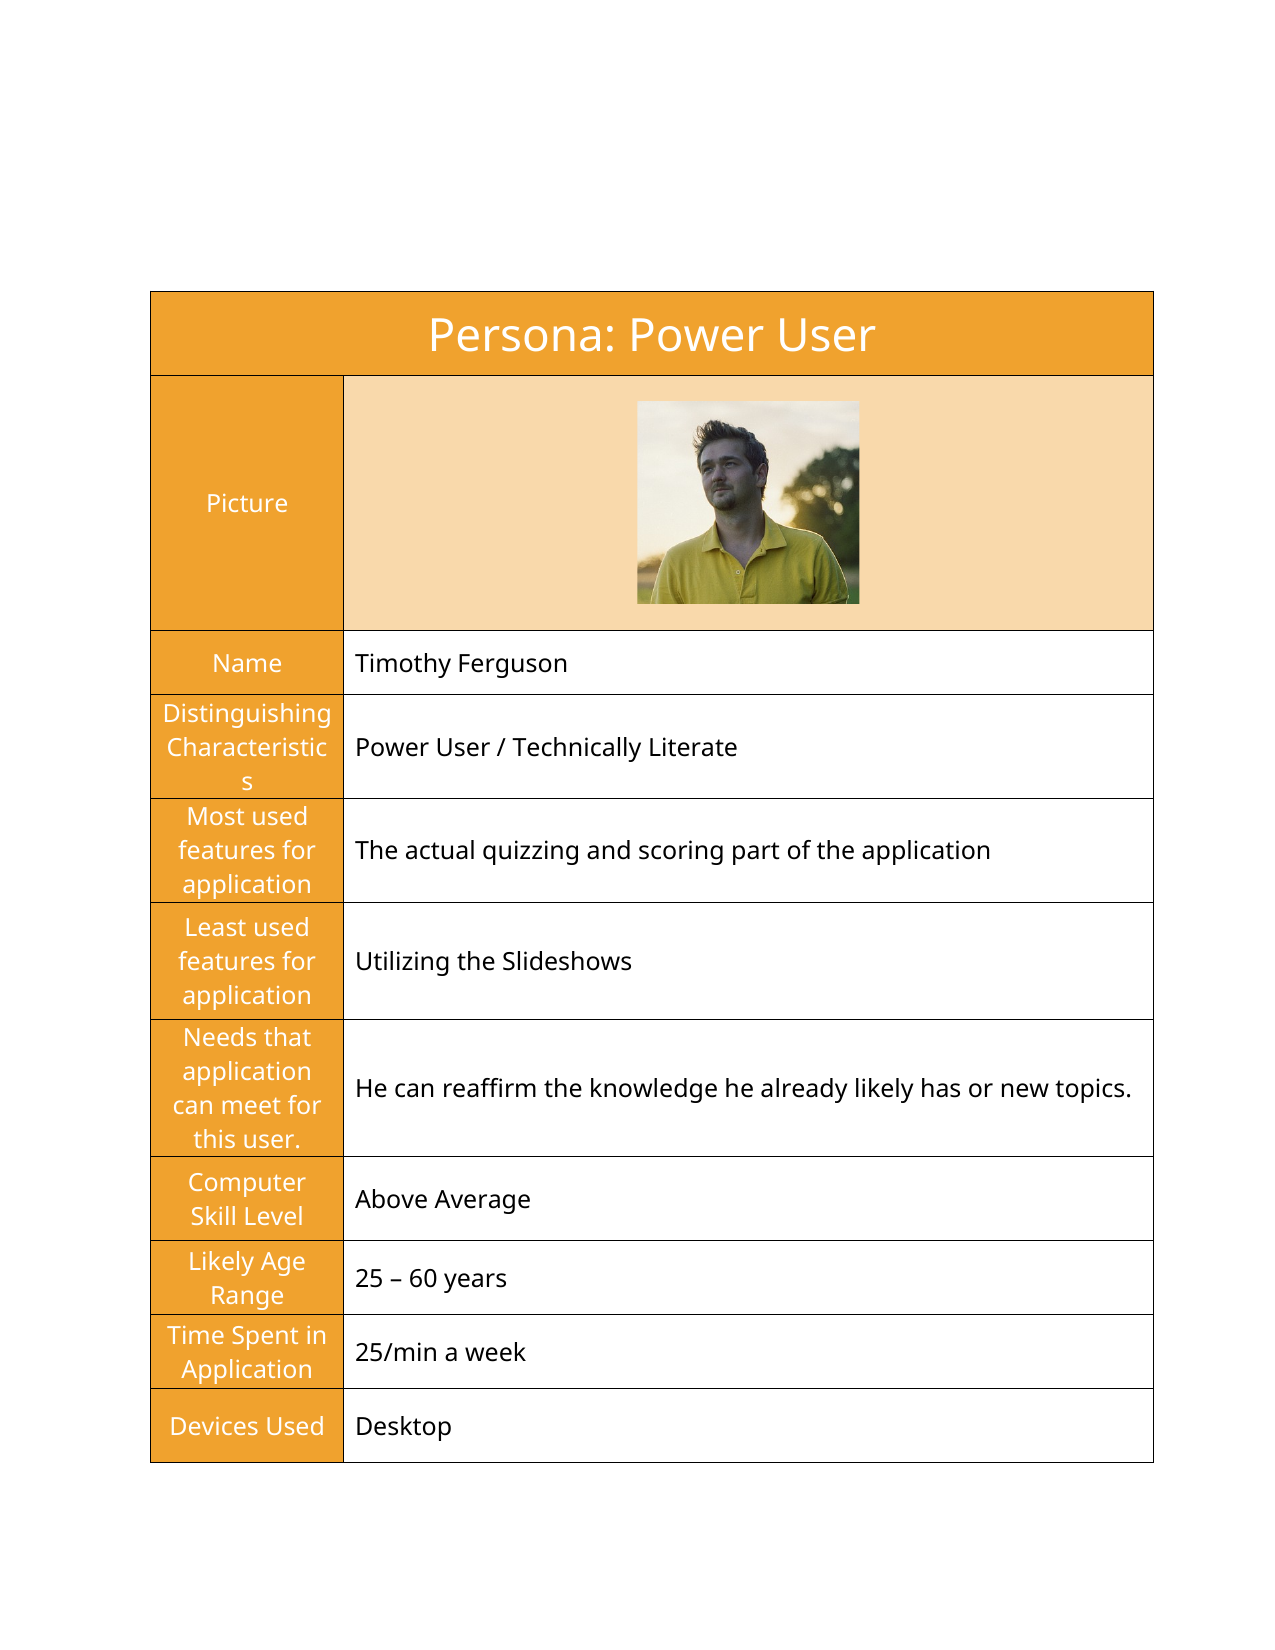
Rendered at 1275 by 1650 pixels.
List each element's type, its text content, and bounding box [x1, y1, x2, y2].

table_cell Picture [151, 376, 343, 630]
table_cell Least used features for application [151, 903, 343, 1019]
table_cell He can reaffirm the knowledge he already likely has or new topics. [344, 1020, 1153, 1156]
table_cell 25 – 60 years [344, 1241, 1153, 1314]
table_cell Time Spent in Application [151, 1315, 343, 1388]
table_cell Timothy Ferguson [344, 631, 1153, 694]
table_cell Most used features for application [151, 799, 343, 902]
table_cell Likely Age Range [151, 1241, 343, 1314]
picture [637, 401, 860, 604]
table_cell Power User / Technically Literate [344, 695, 1153, 798]
table_cell Computer Skill Level [151, 1157, 343, 1240]
table_cell Utilizing the Slideshows [344, 903, 1153, 1019]
table_cell Name [151, 631, 343, 694]
table_cell 25/min a week [344, 1315, 1153, 1388]
table_cell Above Average [344, 1157, 1153, 1240]
table_cell Devices Used [151, 1389, 343, 1462]
table_cell Distinguishing Characteristics [151, 695, 343, 798]
table_cell [344, 376, 1153, 630]
table_cell Needs that application can meet for this user. [151, 1020, 343, 1156]
table_header Persona: Power User [151, 292, 1153, 375]
table_cell The actual quizzing and scoring part of the application [344, 799, 1153, 902]
table_cell Desktop [344, 1389, 1153, 1462]
